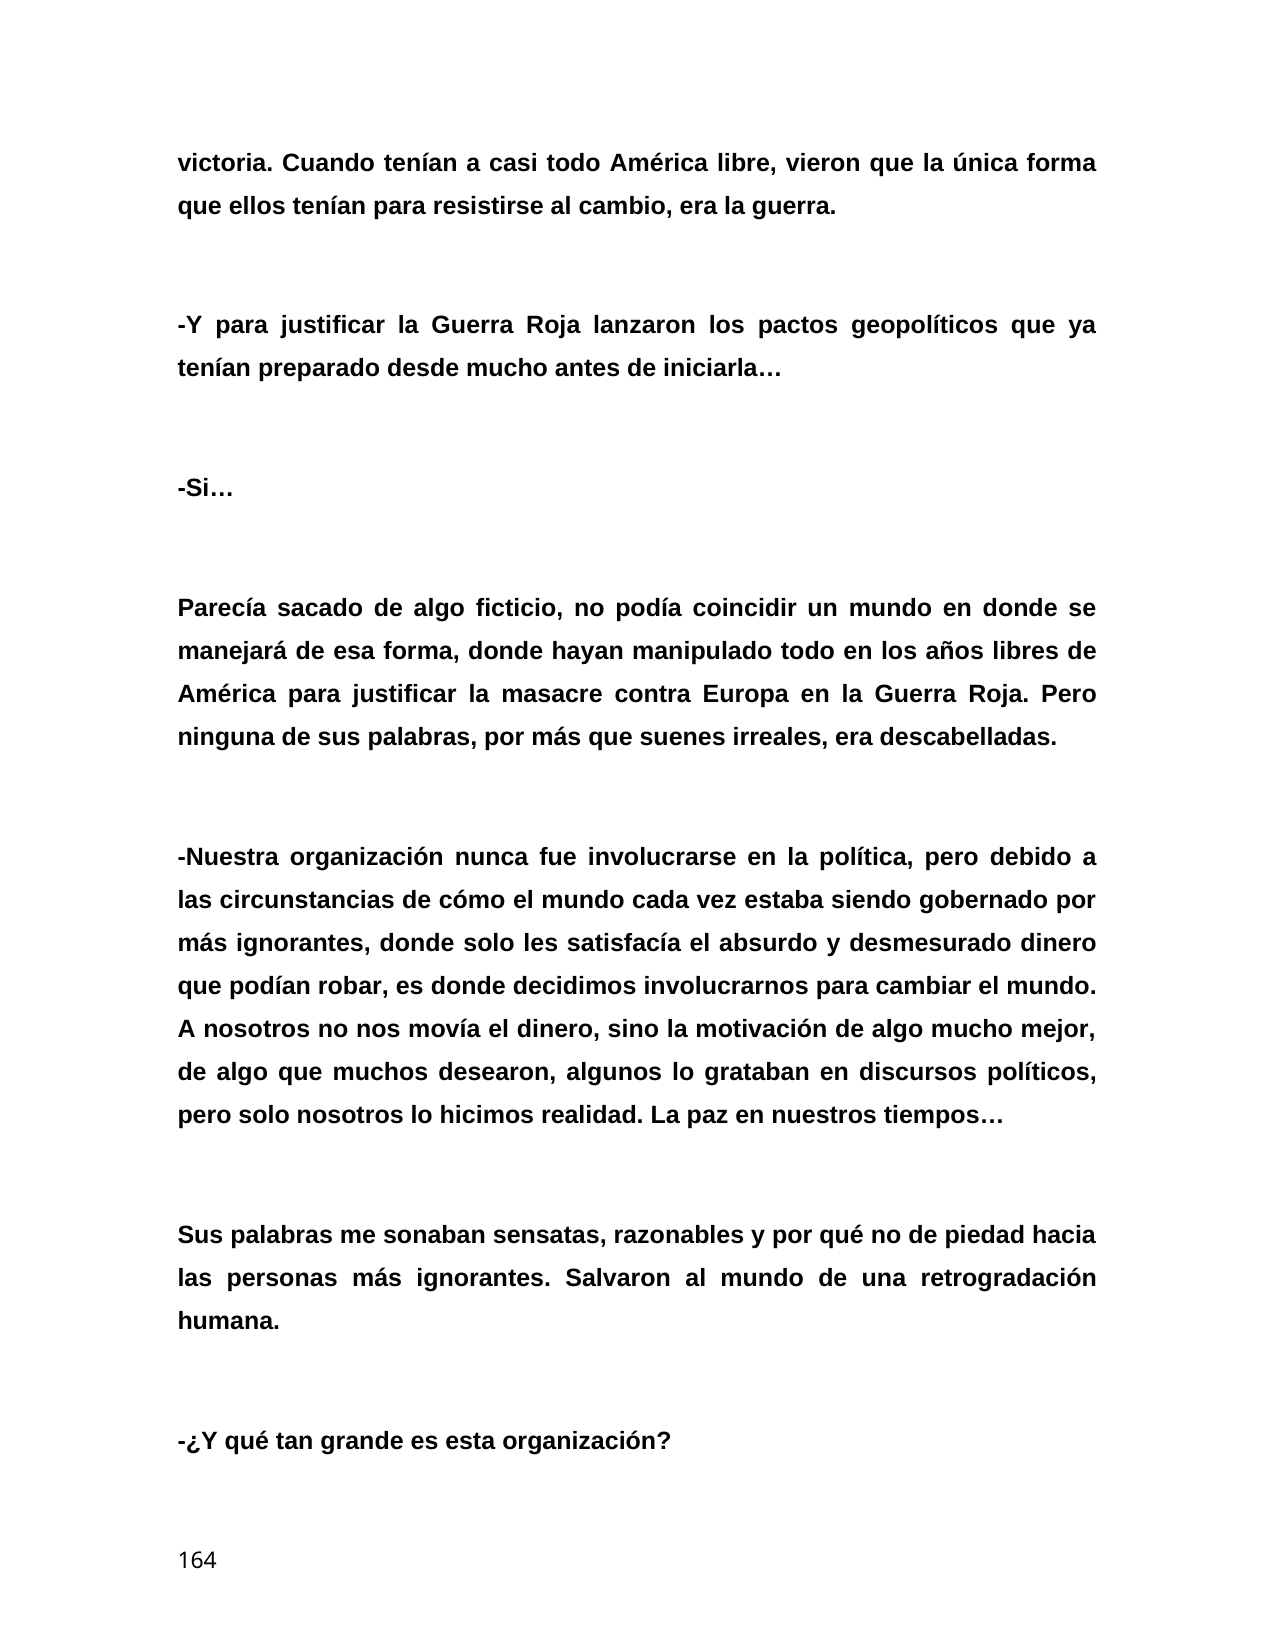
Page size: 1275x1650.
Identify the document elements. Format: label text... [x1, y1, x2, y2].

text -Nuestra organización nunca fue involucrarse en la política, pero debido a las circunstancias de cómo el mundo cada vez estaba siendo gobernado por más ignorantes, donde solo les satisfacía el absurdo y desmesurado dinero que podían robar, es donde decidimos involucrarnos para cambiar el mundo. A nosotros no nos movía el dinero, sino la motivación de algo mucho mejor, de algo que muchos desearon, algunos lo grataban en discursos políticos, pero solo nosotros lo hicimos realidad. La paz en nuestros tiempos… [177, 842, 1098, 1129]
text -Y para justificar la Guerra Roja lanzaron los pactos geopolíticos que ya tenían preparado desde mucho antes de iniciarla… [177, 310, 1098, 382]
text -¿Y qué tan grande es esta organización? [177, 1426, 1098, 1454]
text Parecía sacado de algo ficticio, no podía coincidir un mundo en donde se manejará de esa forma, donde hayan manipulado todo en los años libres de América para justificar la masacre contra Europa en la Guerra Roja. Pero ninguna de sus palabras, por más que suenes irreales, era descabelladas. [177, 593, 1098, 751]
text Sus palabras me sonaban sensatas, razonables y por qué no de piedad hacia las personas más ignorantes. Salvaron al mundo de una retrogradación humana. [177, 1220, 1098, 1335]
text -Si… [177, 473, 1098, 502]
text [177, 148, 1098, 219]
